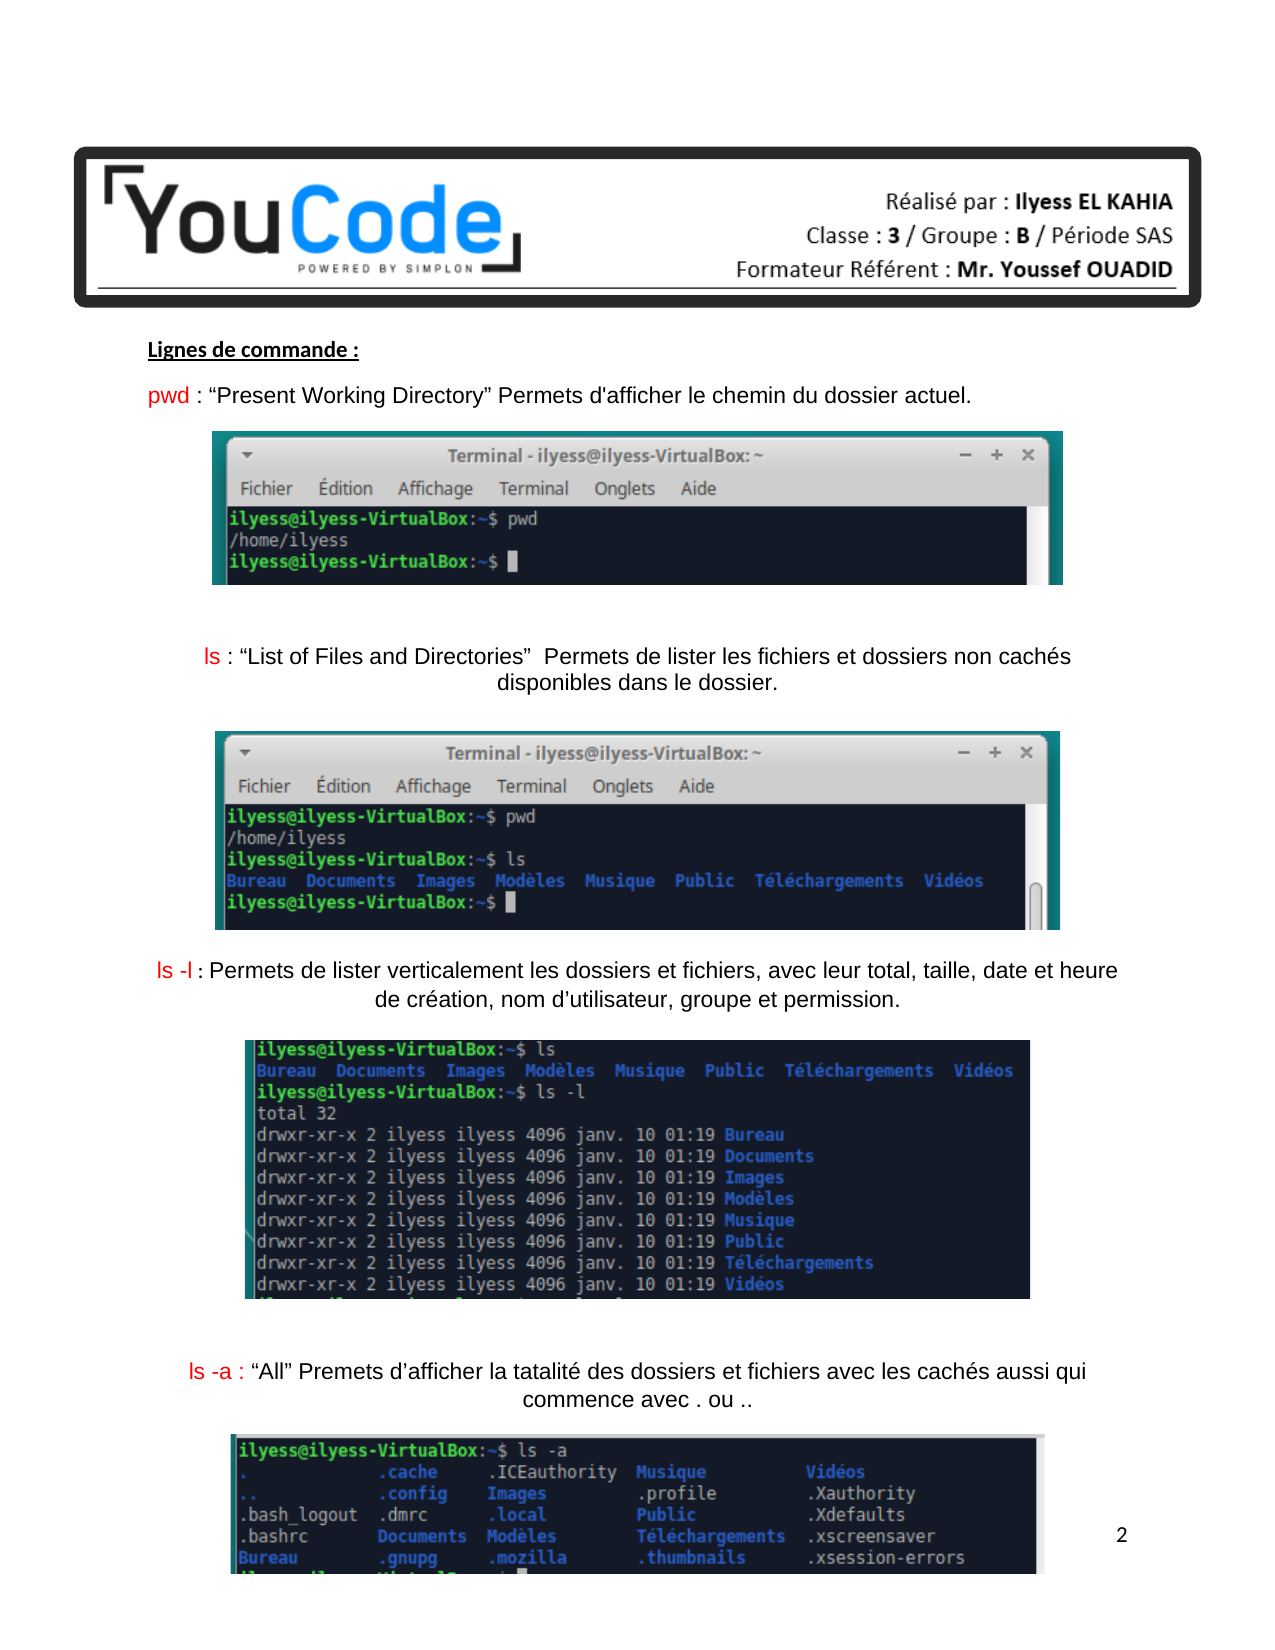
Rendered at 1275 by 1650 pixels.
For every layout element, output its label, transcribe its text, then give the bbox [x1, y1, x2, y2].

text pwd : “Present Working Directory” Permets d'afficher le chemin du dossier actuel. [148, 382, 1127, 408]
picture [212, 431, 1063, 585]
picture [230, 1434, 1045, 1574]
text Lignes de commande : [148, 335, 1127, 363]
text ls -l : Permets de lister verticalement les dossiers et fichiers, avec leur total, taille, date et heure de création, nom d’utilisateur, groupe et permission. [148, 956, 1127, 1013]
text ls -a : “All” Premets d’afficher la tatalité des dossiers et fichiers avec les cachés aussi qui commence avec . ou .. [148, 1358, 1127, 1412]
picture [87, 160, 1188, 295]
text ls : “List of Files and Directories” Permets de lister les fichiers et dossiers non cachés disponibles dans le dossier. [148, 643, 1127, 695]
picture [244, 1040, 1031, 1299]
picture [215, 731, 1060, 930]
